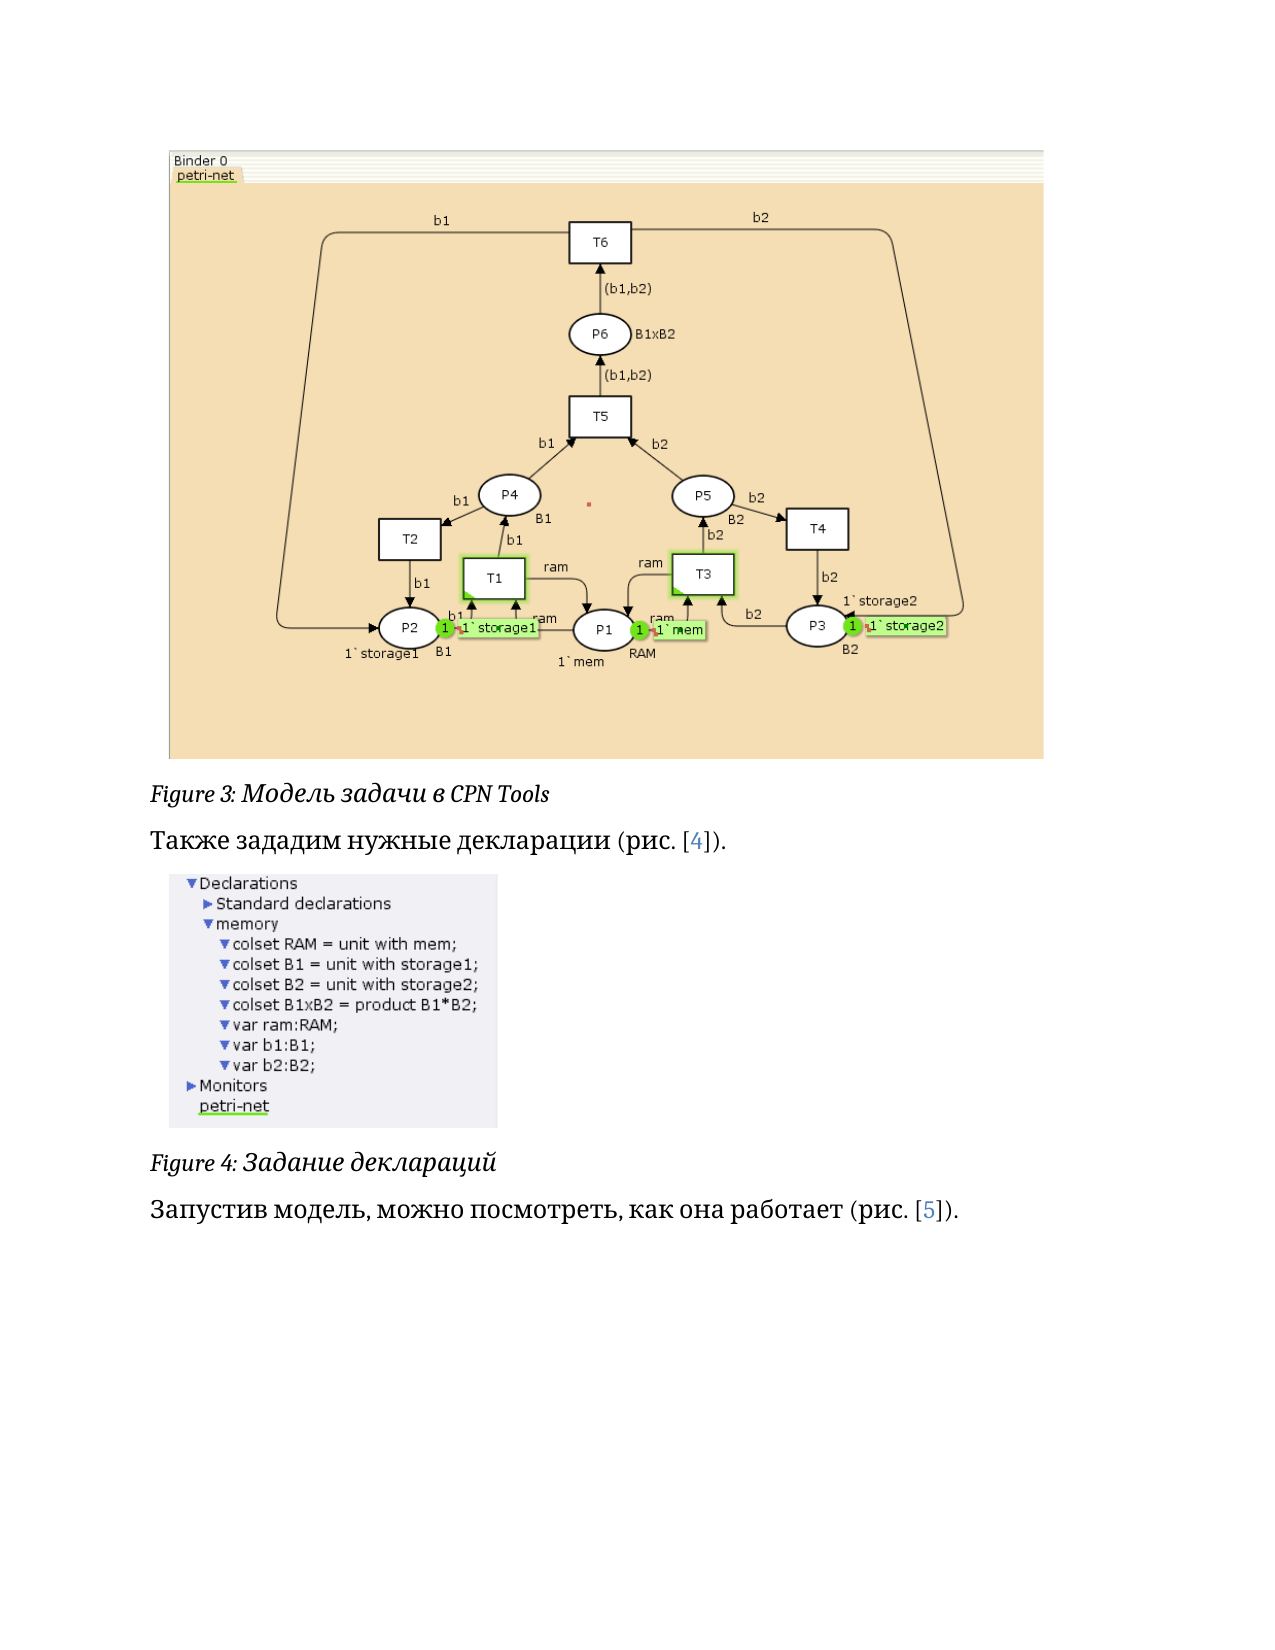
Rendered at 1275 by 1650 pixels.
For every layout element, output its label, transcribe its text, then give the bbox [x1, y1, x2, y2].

text Также зададим нужные декларации (рис. [4]). [150, 827, 1125, 856]
picture [168, 150, 1044, 759]
picture [168, 874, 498, 1128]
text Запустив модель, можно посмотреть, как она работает (рис. [5]). [150, 1196, 1125, 1225]
text Figure 3: Модель задачи в CPN Tools [150, 779, 1125, 808]
text Figure 4: Задание деклараций [150, 1149, 1125, 1177]
